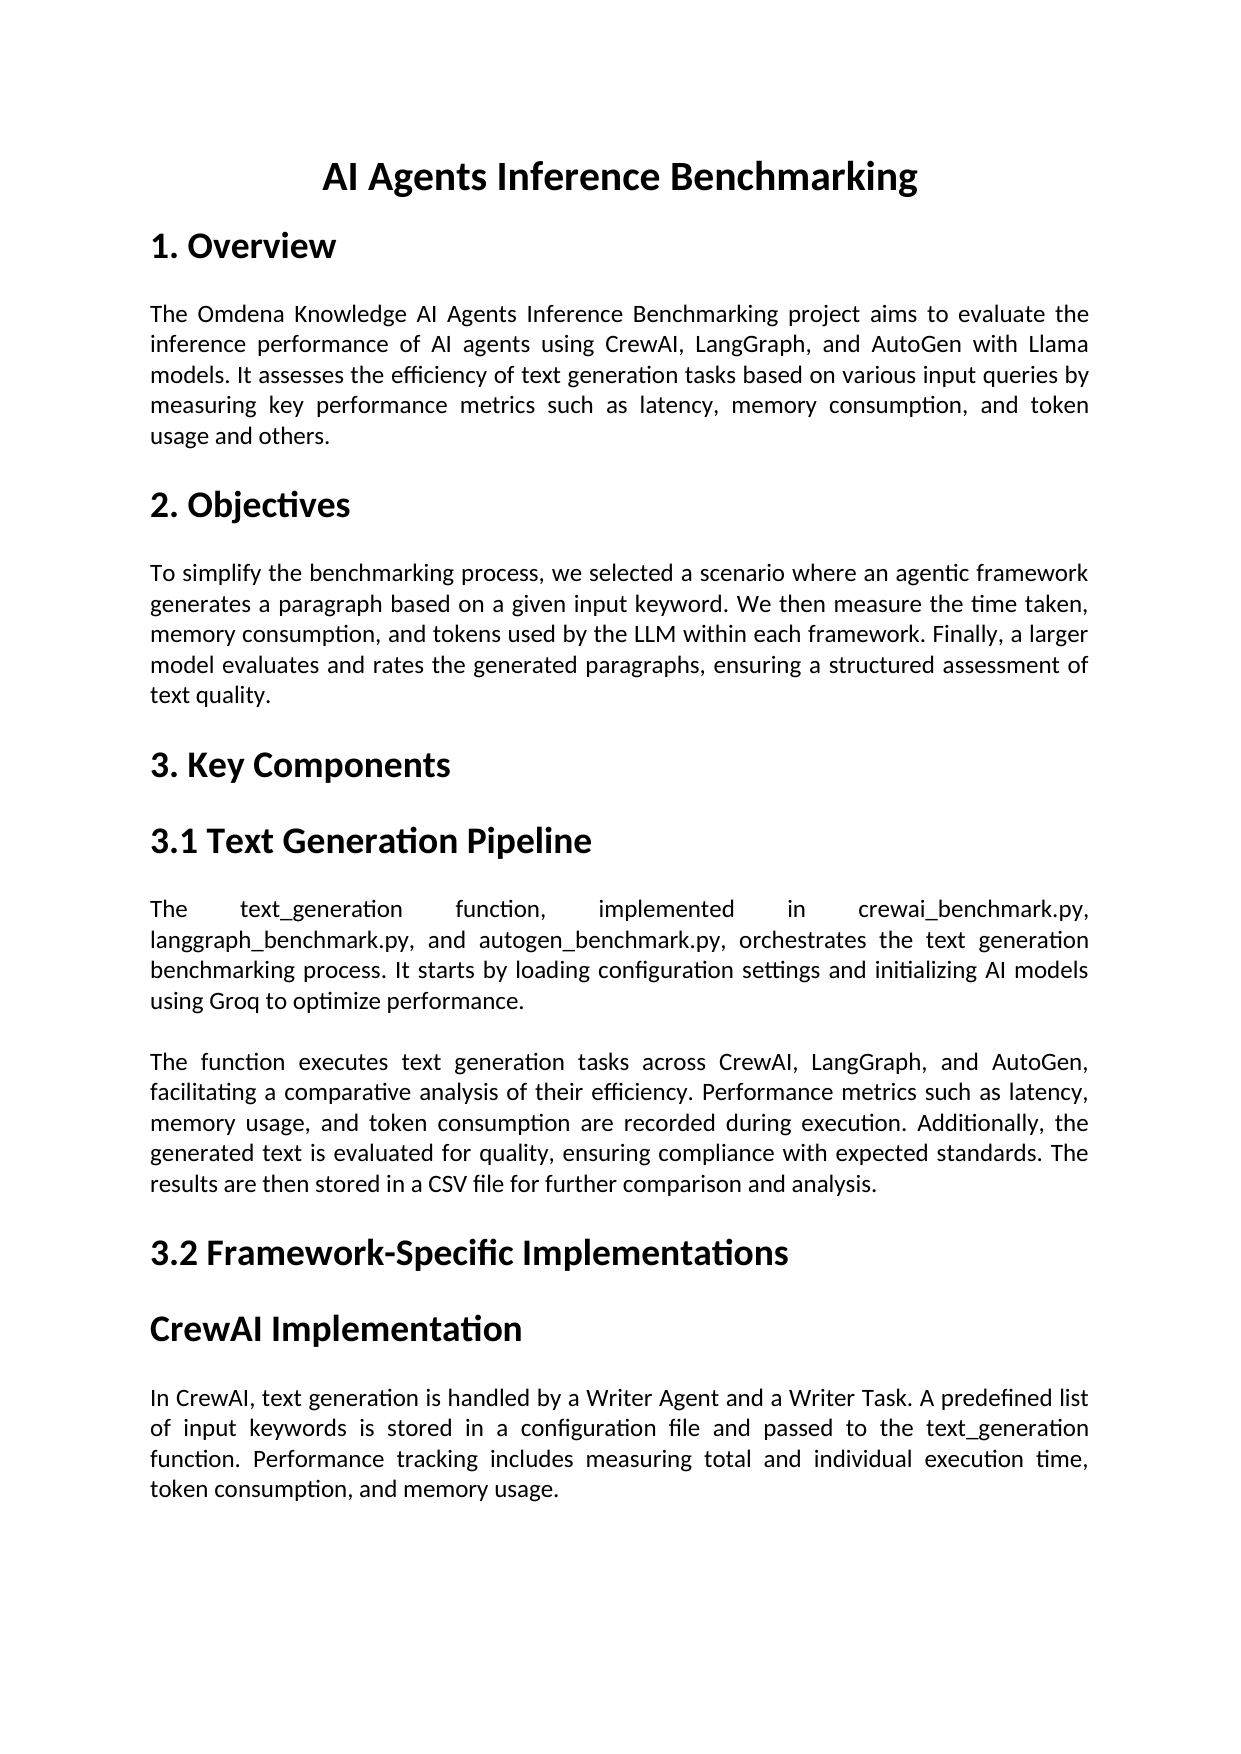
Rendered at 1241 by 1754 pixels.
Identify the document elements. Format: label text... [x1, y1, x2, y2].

text 1. Overview [150, 222, 1090, 267]
text The Omdena Knowledge AI Agents Inference Benchmarking project aims to evaluate the inference performance of AI agents using CrewAI, LangGraph, and AutoGen with Llama models. It assesses the efficiency of text generation tasks based on various input queries by measuring key performance metrics such as latency, memory consumption, and token usage and others. [150, 298, 1090, 451]
text In CrewAI, text generation is handled by a Writer Agent and a Writer Task. A predefined list of input keywords is stored in a configuration file and passed to the text_generation function. Performance tracking includes measuring total and individual execution time, token consumption, and memory usage. [150, 1382, 1090, 1504]
text To simplify the benchmarking process, we selected a scenario where an agentic framework generates a paragraph based on a given input keyword. We then measure the time taken, memory consumption, and tokens used by the LLM within each framework. Finally, a larger model evaluates and rates the generated paragraphs, ensuring a structured assessment of text quality. [150, 557, 1090, 710]
text 2. Objectives [150, 481, 1090, 527]
text 3.1 Text Generation Pipeline [150, 817, 1090, 863]
text The text_generation function, implemented in crewai_benchmark.py, langgraph_benchmark.py, and autogen_benchmark.py, orchestrates the text generation benchmarking process. It starts by loading configuration settings and initializing AI models using Groq to optimize performance. [150, 893, 1090, 1015]
text AI Agents Inference Benchmarking [150, 150, 1090, 201]
text CrewAI Implementation [150, 1305, 1090, 1351]
text 3.2 Framework-Specific Implementations [150, 1229, 1090, 1275]
text 3. Key Components [150, 741, 1090, 786]
text The function executes text generation tasks across CrewAI, LangGraph, and AutoGen, facilitating a comparative analysis of their efficiency. Performance metrics such as latency, memory usage, and token consumption are recorded during execution. Additionally, the generated text is evaluated for quality, ensuring compliance with expected standards. The results are then stored in a CSV file for further comparison and analysis. [150, 1046, 1090, 1198]
